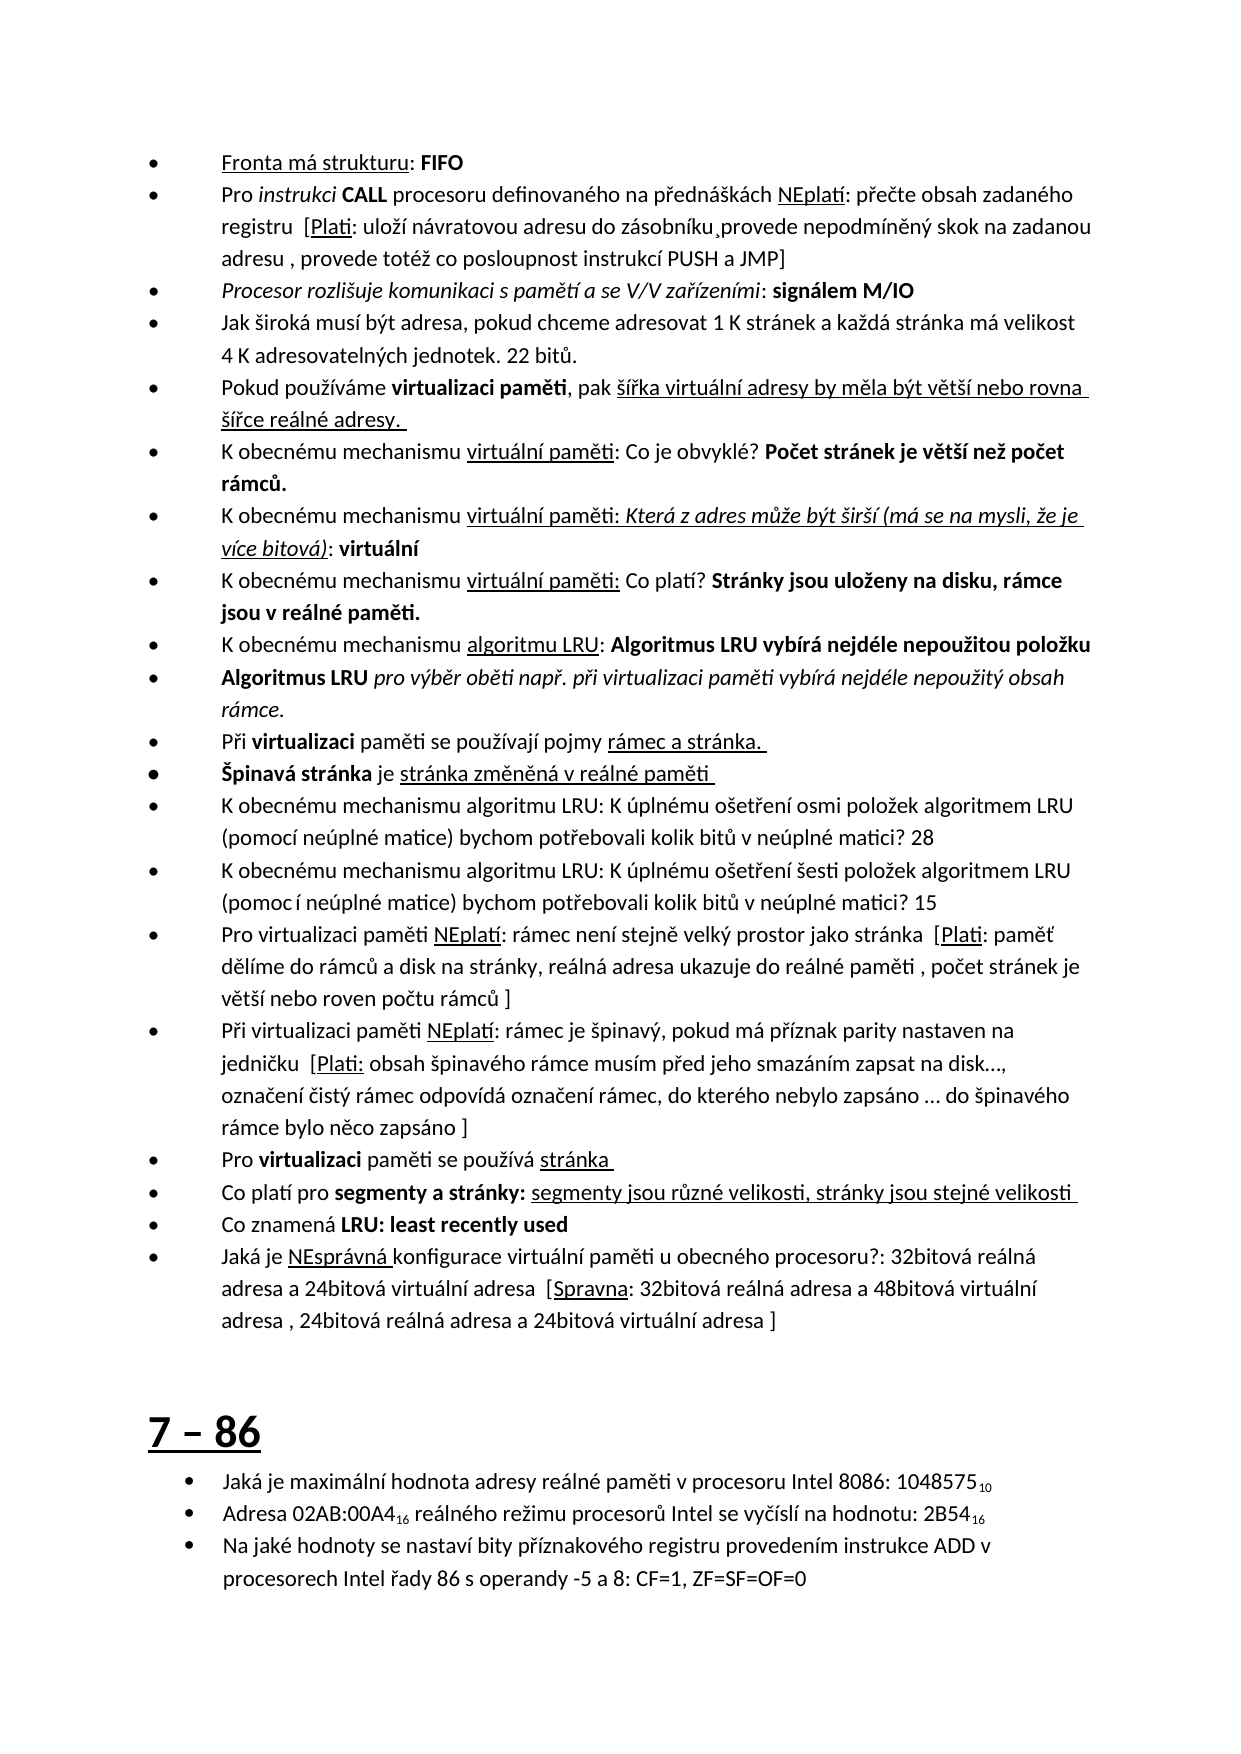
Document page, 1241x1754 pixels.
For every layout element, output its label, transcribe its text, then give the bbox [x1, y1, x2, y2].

text • Pro virtualizaci paměti NEplatí: rámec není stejně velký prostor jako stránka [Plati: paměť dělíme do rámců a disk na stránky, reálná adresa ukazuje do reálné paměti , počet stránek je větší nebo roven počtu rámců ] [148, 920, 1093, 1012]
text • Jaká je NEsprávná konfigurace virtuální paměti u obecného procesoru?: 32bitová reálná adresa a 24bitová virtuální adresa [Spravna: 32bitová reálná adresa a 48bitová virtuální adresa , 24bitová reálná adresa a 24bitová virtuální adresa ] [148, 1242, 1093, 1334]
text • Jak široká musí být adresa, pokud chceme adresovat 1 K stránek a každá stránka má velikost 4 K adresovatelných jednotek. 22 bitů. [148, 308, 1093, 369]
text • Fronta má strukturu: FIFO [148, 148, 1093, 176]
text • Při virtualizaci paměti NEplatí: rámec je špinavý, pokud má příznak parity nastaven na jedničku [Plati: obsah špinavého rámce musím před jeho smazáním zapsat na disk…, označení čistý rámec odpovídá označení rámec, do kterého nebylo zapsáno … do špinavého rámce bylo něco zapsáno ] [148, 1017, 1093, 1141]
text • Špinavá stránka je stránka změněná v reálné paměti [148, 759, 1093, 787]
text • Procesor rozlišuje komunikaci s pamětí a se V/V zařízeními: signálem M/IO [148, 276, 1093, 304]
text • Pokud používáme virtualizaci paměti, pak šířka virtuální adresy by měla být větší nebo rovna šířce reálné adresy. [148, 373, 1093, 433]
text • Algoritmus LRU pro výběr oběti např. při virtualizaci paměti vybírá nejdéle nepoužitý obsah rámce. [148, 663, 1093, 723]
text • K obecnému mechanismu algoritmu LRU: K úplnému ošetření osmi položek algoritmem LRU (pomocí neúplné matice) bychom potřebovali kolik bitů v neúplné matici? 28 [148, 791, 1093, 852]
text • Při virtualizaci paměti se používají pojmy rámec a stránka. [148, 727, 1093, 755]
text • Pro virtualizaci paměti se používá stránka [148, 1145, 1093, 1173]
text • K obecnému mechanismu virtuální paměti: Co je obvyklé? Počet stránek je větší než počet rámců. [148, 437, 1093, 497]
text • K obecnému mechanismu virtuální paměti: Co platí? Stránky jsou uloženy na disku, rámce jsou v reálné paměti. [148, 566, 1093, 626]
text • K obecnému mechanismu algoritmu LRU: Algoritmus LRU vybírá nejdéle nepoužitou položku [148, 630, 1093, 658]
text • Co znamená LRU: least recently used [148, 1210, 1093, 1238]
list Adresa 02AB:00A416 reálného režimu procesorů Intel se vyčíslí na hodnotu: 2B5416 [185, 1499, 1093, 1527]
text 7 – 86 [148, 1403, 1093, 1459]
list Jaká je maximální hodnota adresy reálné paměti v procesoru Intel 8086: 104857510 [185, 1467, 1093, 1495]
text • Co platí pro segmenty a stránky: segmenty jsou různé velikosti, stránky jsou stejné velikosti [148, 1178, 1093, 1206]
text • K obecnému mechanismu virtuální paměti: Která z adres může být širší (má se na mysli, že je více bitová): virtuální [148, 502, 1093, 562]
list Na jaké hodnoty se nastaví bity příznakového registru provedením instrukce ADD v procesorech Intel řady 86 s operandy -5 a 8: CF=1, ZF=SF=OF=0 [185, 1532, 1093, 1592]
text • Pro instrukci CALL procesoru definovaného na přednáškách NEplatí: přečte obsah zadaného registru [Plati: uloží návratovou adresu do zásobníku¸provede nepodmíněný skok na zadanou adresu , provede totéž co posloupnost instrukcí PUSH a JMP] [148, 180, 1093, 272]
text • K obecnému mechanismu algoritmu LRU: K úplnému ošetření šesti položek algoritmem LRU (pomoc í neúplné matice) bychom potřebovali kolik bitů v neúplné matici? 15 [148, 856, 1093, 916]
